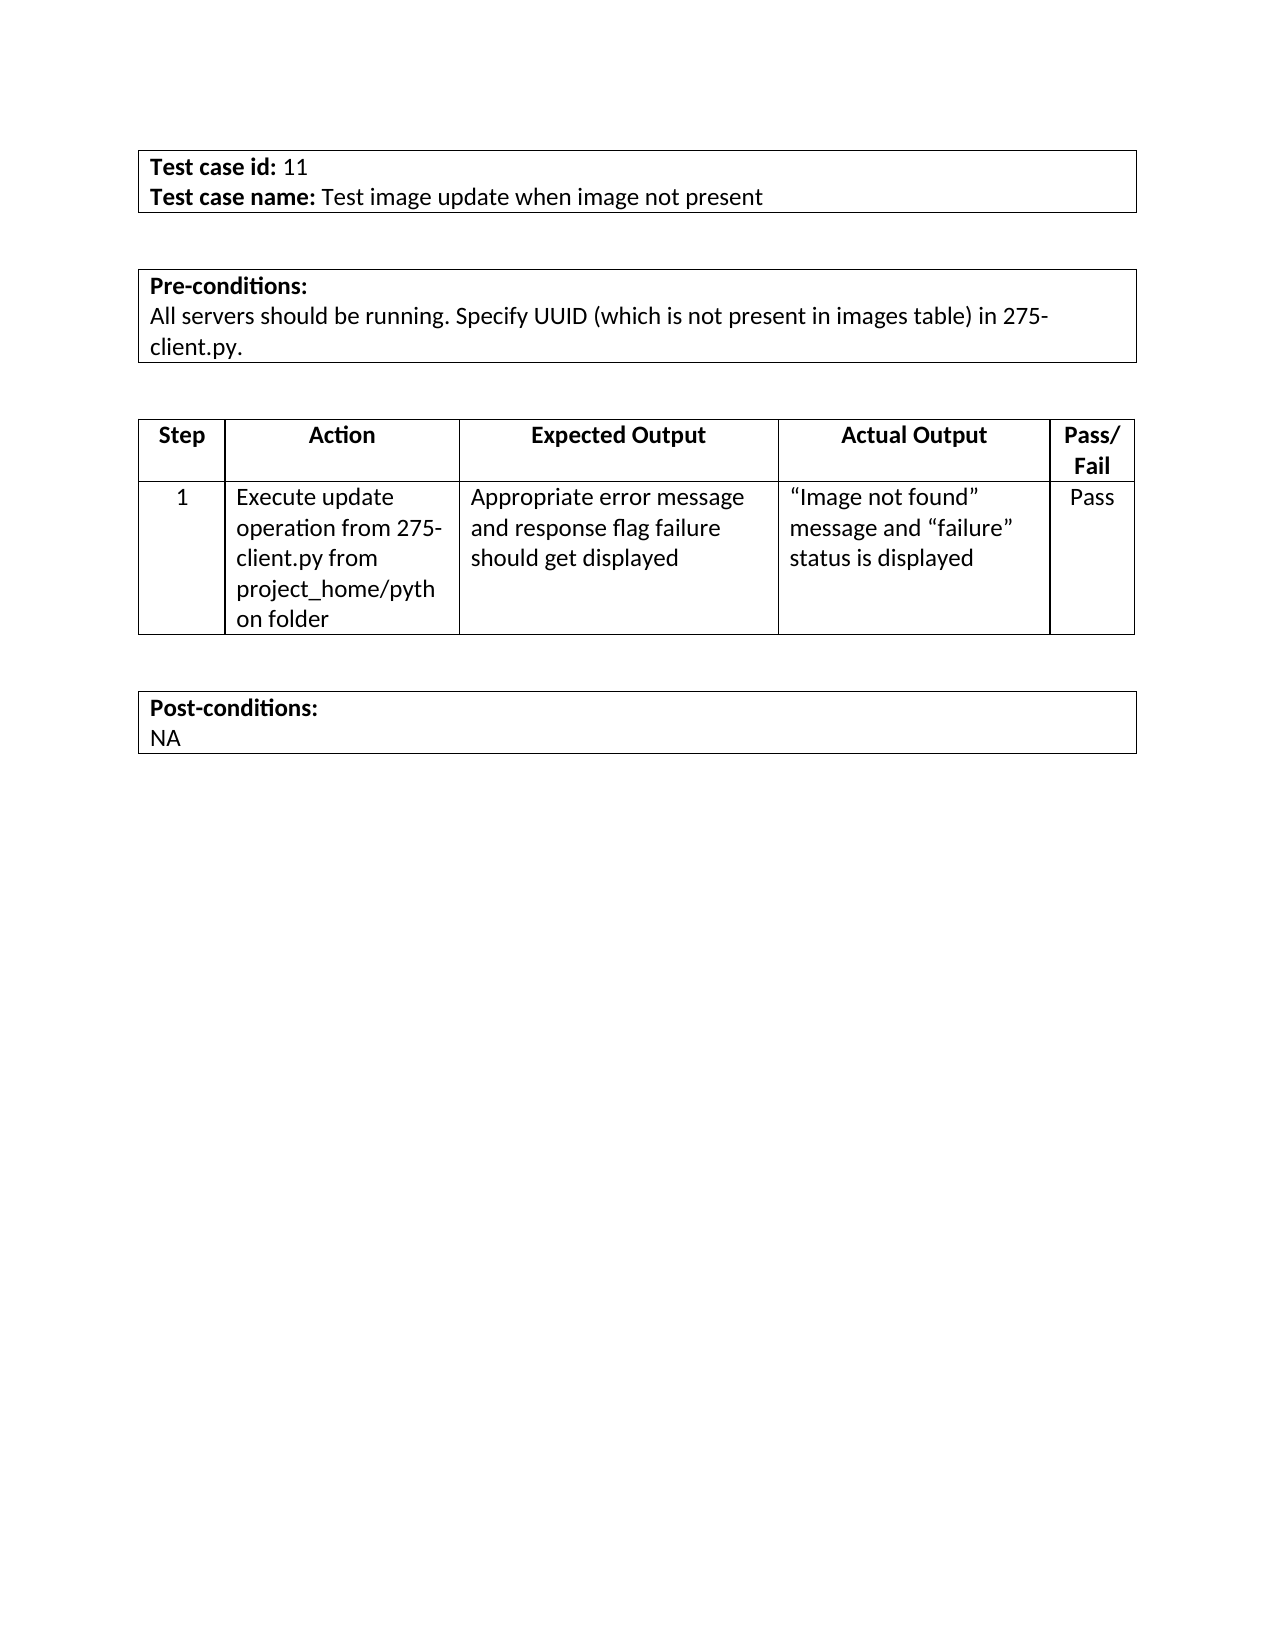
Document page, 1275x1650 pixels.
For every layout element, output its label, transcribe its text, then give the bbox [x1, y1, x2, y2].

table_cell Pass [1051, 482, 1134, 634]
table_cell Execute update operation from 275-client.py from project_home/python folder [226, 482, 459, 634]
table_header Pass/Fail [1051, 420, 1134, 481]
table_header Post-conditions: NA [139, 692, 1136, 753]
table_header Pre-conditions: All servers should be running. Specify UUID (which is not present in images table) in 275-client.py. [139, 270, 1136, 362]
table_cell Appropriate error message and response flag failure should get displayed [460, 482, 778, 634]
table_header Expected Output [460, 420, 778, 481]
table_header Step [139, 420, 224, 481]
table_cell 1 [139, 482, 224, 634]
table_header Actual Output [779, 420, 1049, 481]
table_header Action [226, 420, 459, 481]
table_header Test case id: 11 Test case name: Test image update when image not present [139, 151, 1136, 212]
table_cell “Image not found” message and “failure” status is displayed [779, 482, 1049, 634]
